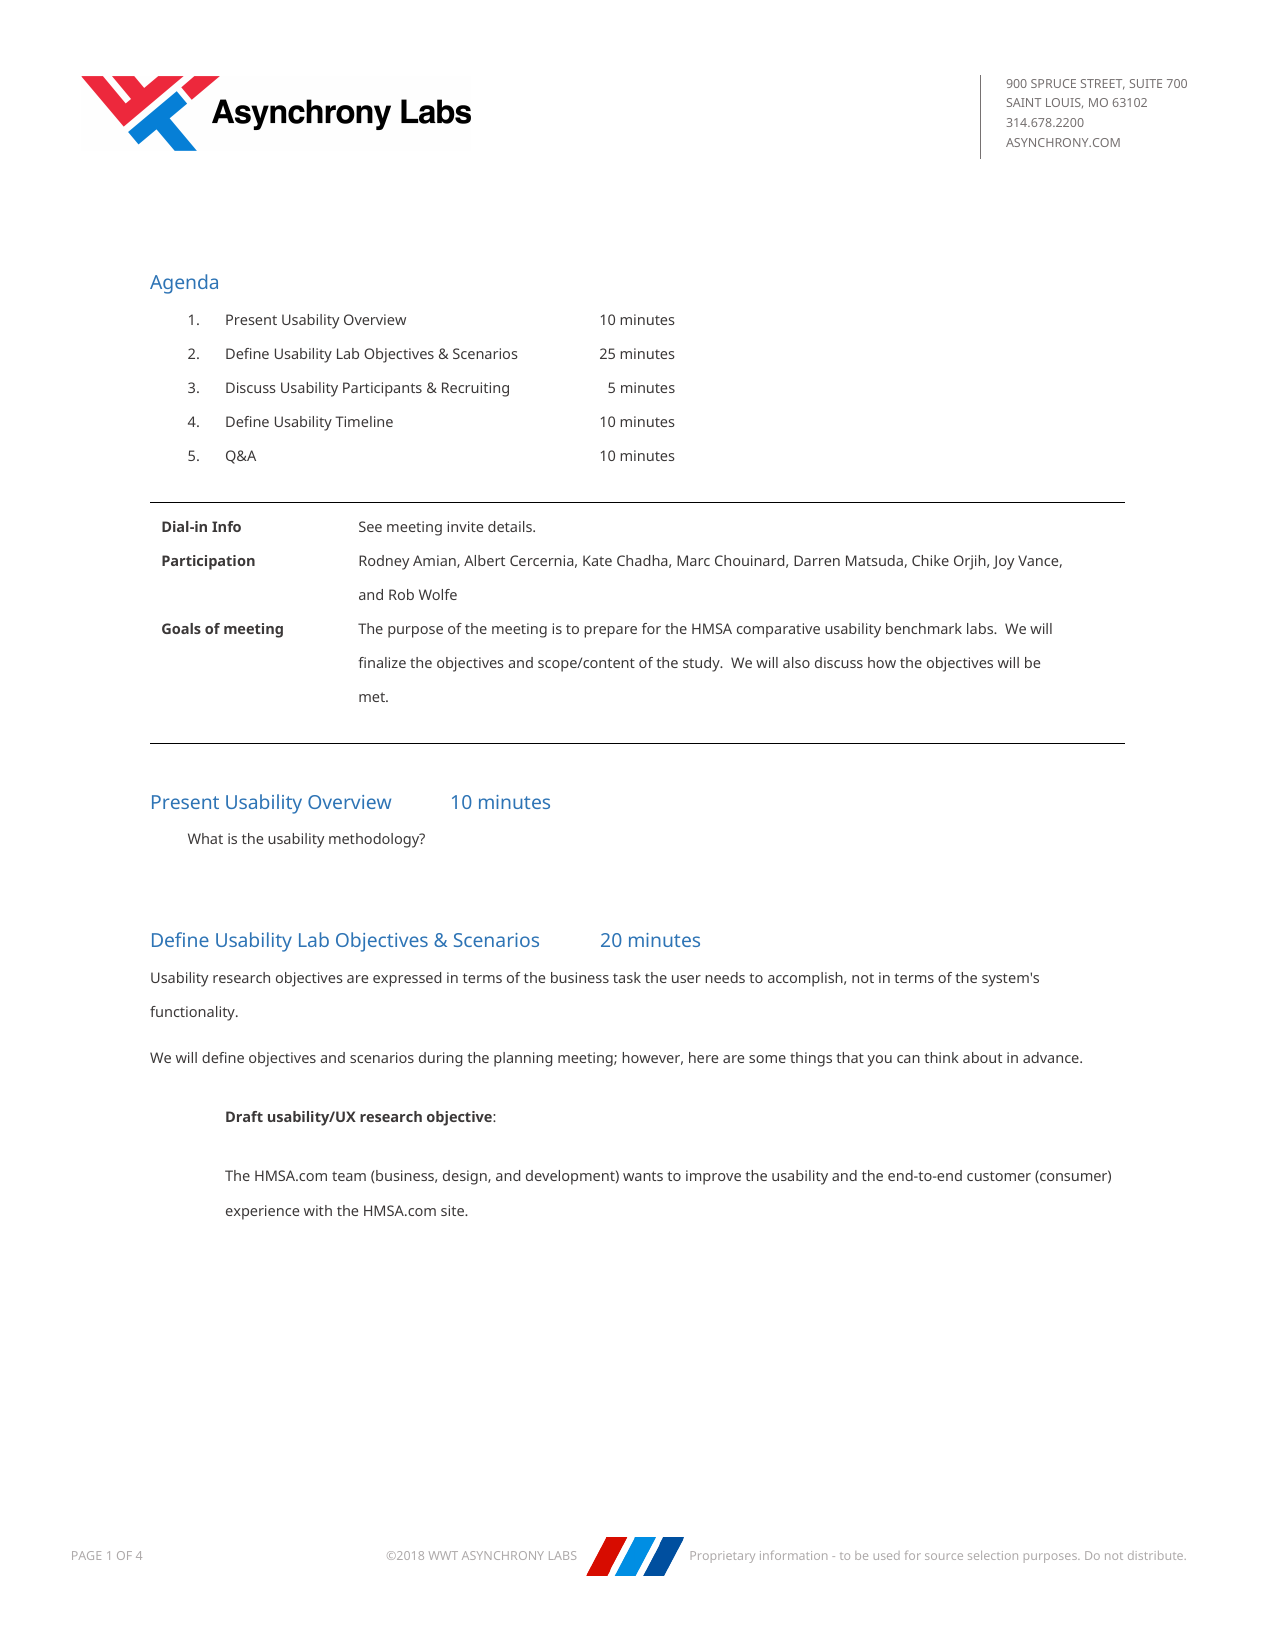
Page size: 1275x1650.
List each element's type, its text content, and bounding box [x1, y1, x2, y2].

picture [586, 1537, 684, 1576]
table_cell Goals of meeting [150, 605, 347, 707]
table_cell The purpose of the meeting is to prepare for the HMSA comparative usability benchmark labs. We will finalize the objectives and scope/content of the study. We will also discuss how the objectives will be met. [347, 605, 1084, 707]
text We will define objectives and scenarios during the planning meeting; however, here are some things that you can think about in advance. [150, 1034, 1125, 1068]
list Q&A 10 minutes [187, 432, 1125, 466]
list Discuss Usability Participants & Recruiting 5 minutes [187, 363, 1125, 398]
text What is the usability methodology? [187, 815, 1125, 849]
text Usability research objectives are expressed in terms of the business task the user needs to accomplish, not in terms of the system's functionality. [150, 953, 1125, 1022]
subtitle Define Usability Lab Objectives & Scenarios 20 minutes [150, 908, 1125, 953]
table_cell Participation [150, 537, 347, 605]
table_header Dial-in Info [150, 503, 347, 537]
table_cell Rodney Amian, Albert Cercernia, Kate Chadha, Marc Chouinard, Darren Matsuda, Chike Orjih, Joy Vance, and Rob Wolfe [347, 537, 1084, 605]
text Draft usability/UX research objective: [225, 1093, 1125, 1127]
subtitle Agenda [150, 250, 1125, 295]
list Define Usability Timeline 10 minutes [187, 398, 1125, 432]
table_header See meeting invite details. [347, 503, 1084, 537]
text The HMSA.com team (business, design, and development) wants to improve the usability and the end-to-end customer (consumer) experience with the HMSA.com site. [225, 1152, 1125, 1220]
picture [81, 76, 471, 151]
list Present Usability Overview 10 minutes [187, 295, 1125, 329]
subtitle Present Usability Overview 10 minutes [150, 769, 1125, 815]
list Define Usability Lab Objectives & Scenarios 25 minutes [187, 329, 1125, 363]
